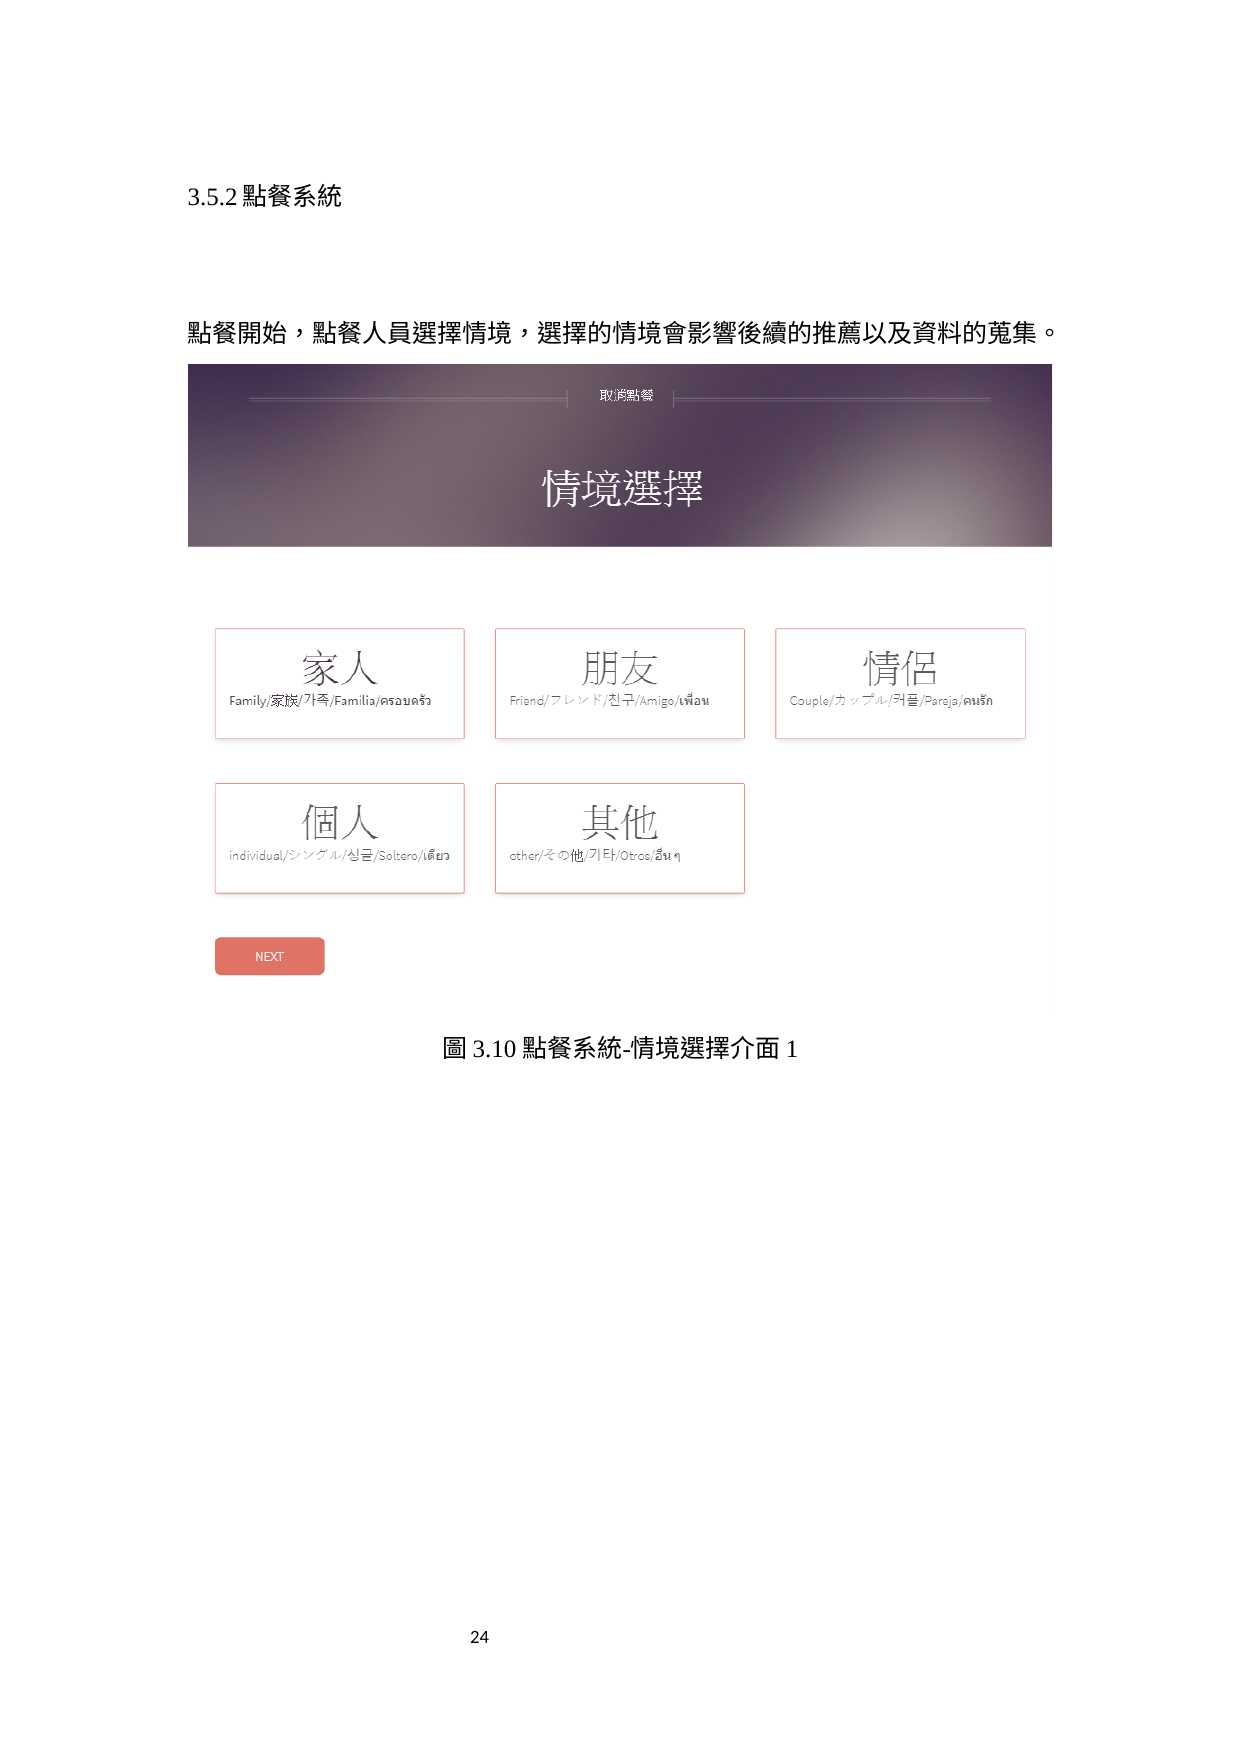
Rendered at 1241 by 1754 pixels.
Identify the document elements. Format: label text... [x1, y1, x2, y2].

text 圖3.10 點餐系統-情境選擇介面1 [187, 1014, 1053, 1079]
subtitle 3.5.2點餐系統 [187, 162, 1053, 227]
text 點餐開始，點餐人員選擇情境，選擇的情境會影響後續的推薦以及資料的蒐集。 [187, 299, 1053, 364]
picture [188, 364, 1053, 1013]
